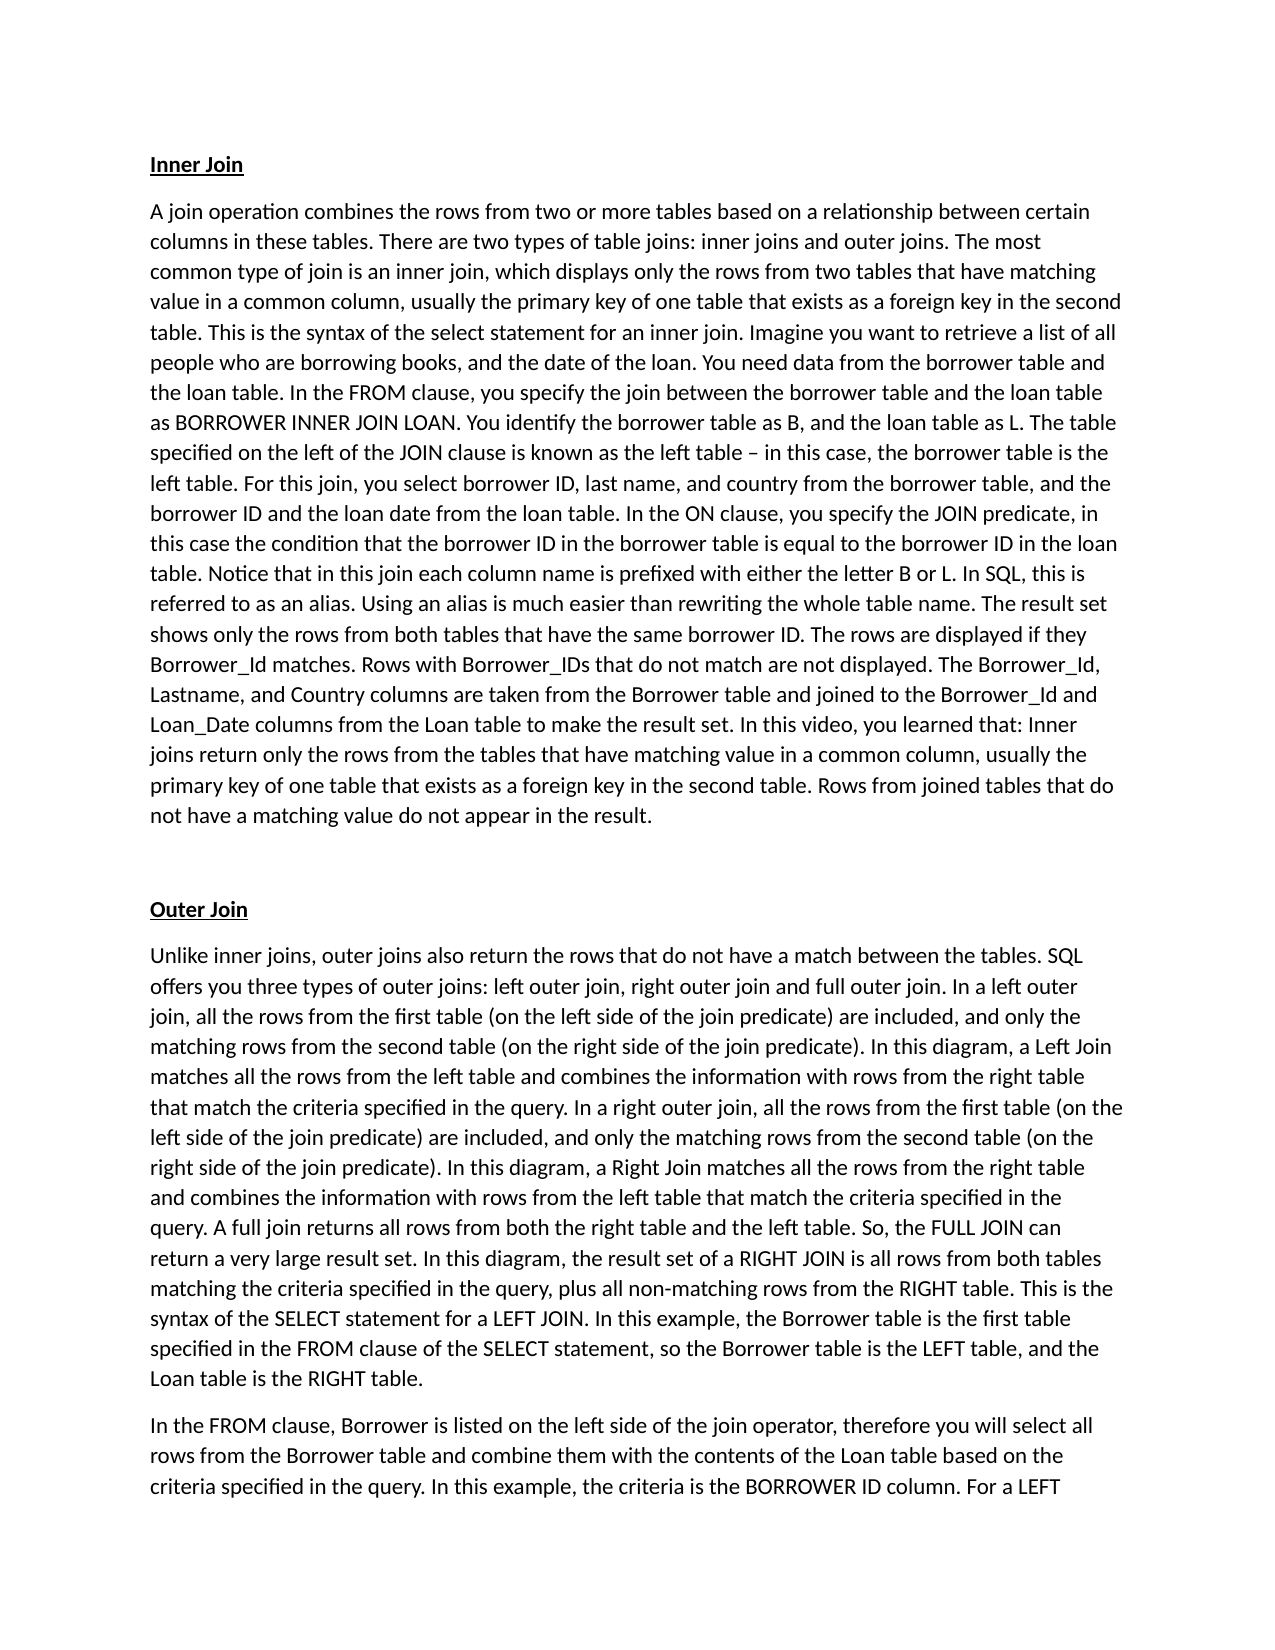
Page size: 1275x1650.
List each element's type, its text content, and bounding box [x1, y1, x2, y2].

text Inner Join [150, 150, 1125, 178]
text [150, 1411, 1125, 1500]
text A join operation combines the rows from two or more tables based on a relationship between certain columns in these tables. There are two types of table joins: inner joins and outer joins. The most common type of join is an inner join, which displays only the rows from two tables that have matching value in a common column, usually the primary key of one table that exists as a foreign key in the second table. This is the syntax of the select statement for an inner join. Imagine you want to retrieve a list of all people who are borrowing books, and the date of the loan. You need data from the borrower table and the loan table. In the FROM clause, you specify the join between the borrower table and the loan table as BORROWER INNER JOIN LOAN. You identify the borrower table as B, and the loan table as L. The table specified on the left of the JOIN clause is known as the left table – in this case, the borrower table is the left table. For this join, you select borrower ID, last name, and country from the borrower table, and the borrower ID and the loan date from the loan table. In the ON clause, you specify the JOIN predicate, in this case the condition that the borrower ID in the borrower table is equal to the borrower ID in the loan table. Notice that in this join each column name is prefixed with either the letter B or L. In SQL, this is referred to as an alias. Using an alias is much easier than rewriting the whole table name. The result set shows only the rows from both tables that have the same borrower ID. The rows are displayed if they Borrower_Id matches. Rows with Borrower_IDs that do not match are not displayed. The Borrower_Id, Lastname, and Country columns are taken from the Borrower table and joined to the Borrower_Id and Loan_Date columns from the Loan table to make the result set. In this video, you learned that: Inner joins return only the rows from the tables that have matching value in a common column, usually the primary key of one table that exists as a foreign key in the second table. Rows from joined tables that do not have a matching value do not appear in the result. [150, 197, 1125, 829]
text Unlike inner joins, outer joins also return the rows that do not have a match between the tables. SQL offers you three types of outer joins: left outer join, right outer join and full outer join. In a left outer join, all the rows from the first table (on the left side of the join predicate) are included, and only the matching rows from the second table (on the right side of the join predicate). In this diagram, a Left Join matches all the rows from the left table and combines the information with rows from the right table that match the criteria specified in the query. In a right outer join, all the rows from the first table (on the left side of the join predicate) are included, and only the matching rows from the second table (on the right side of the join predicate). In this diagram, a Right Join matches all the rows from the right table and combines the information with rows from the left table that match the criteria specified in the query. A full join returns all rows from both the right table and the left table. So, the FULL JOIN can return a very large result set. In this diagram, the result set of a RIGHT JOIN is all rows from both tables matching the criteria specified in the query, plus all non-matching rows from the RIGHT table. This is the syntax of the SELECT statement for a LEFT JOIN. In this example, the Borrower table is the first table specified in the FROM clause of the SELECT statement, so the Borrower table is the LEFT table, and the Loan table is the RIGHT table. [150, 942, 1125, 1393]
text Outer Join [150, 895, 1125, 923]
